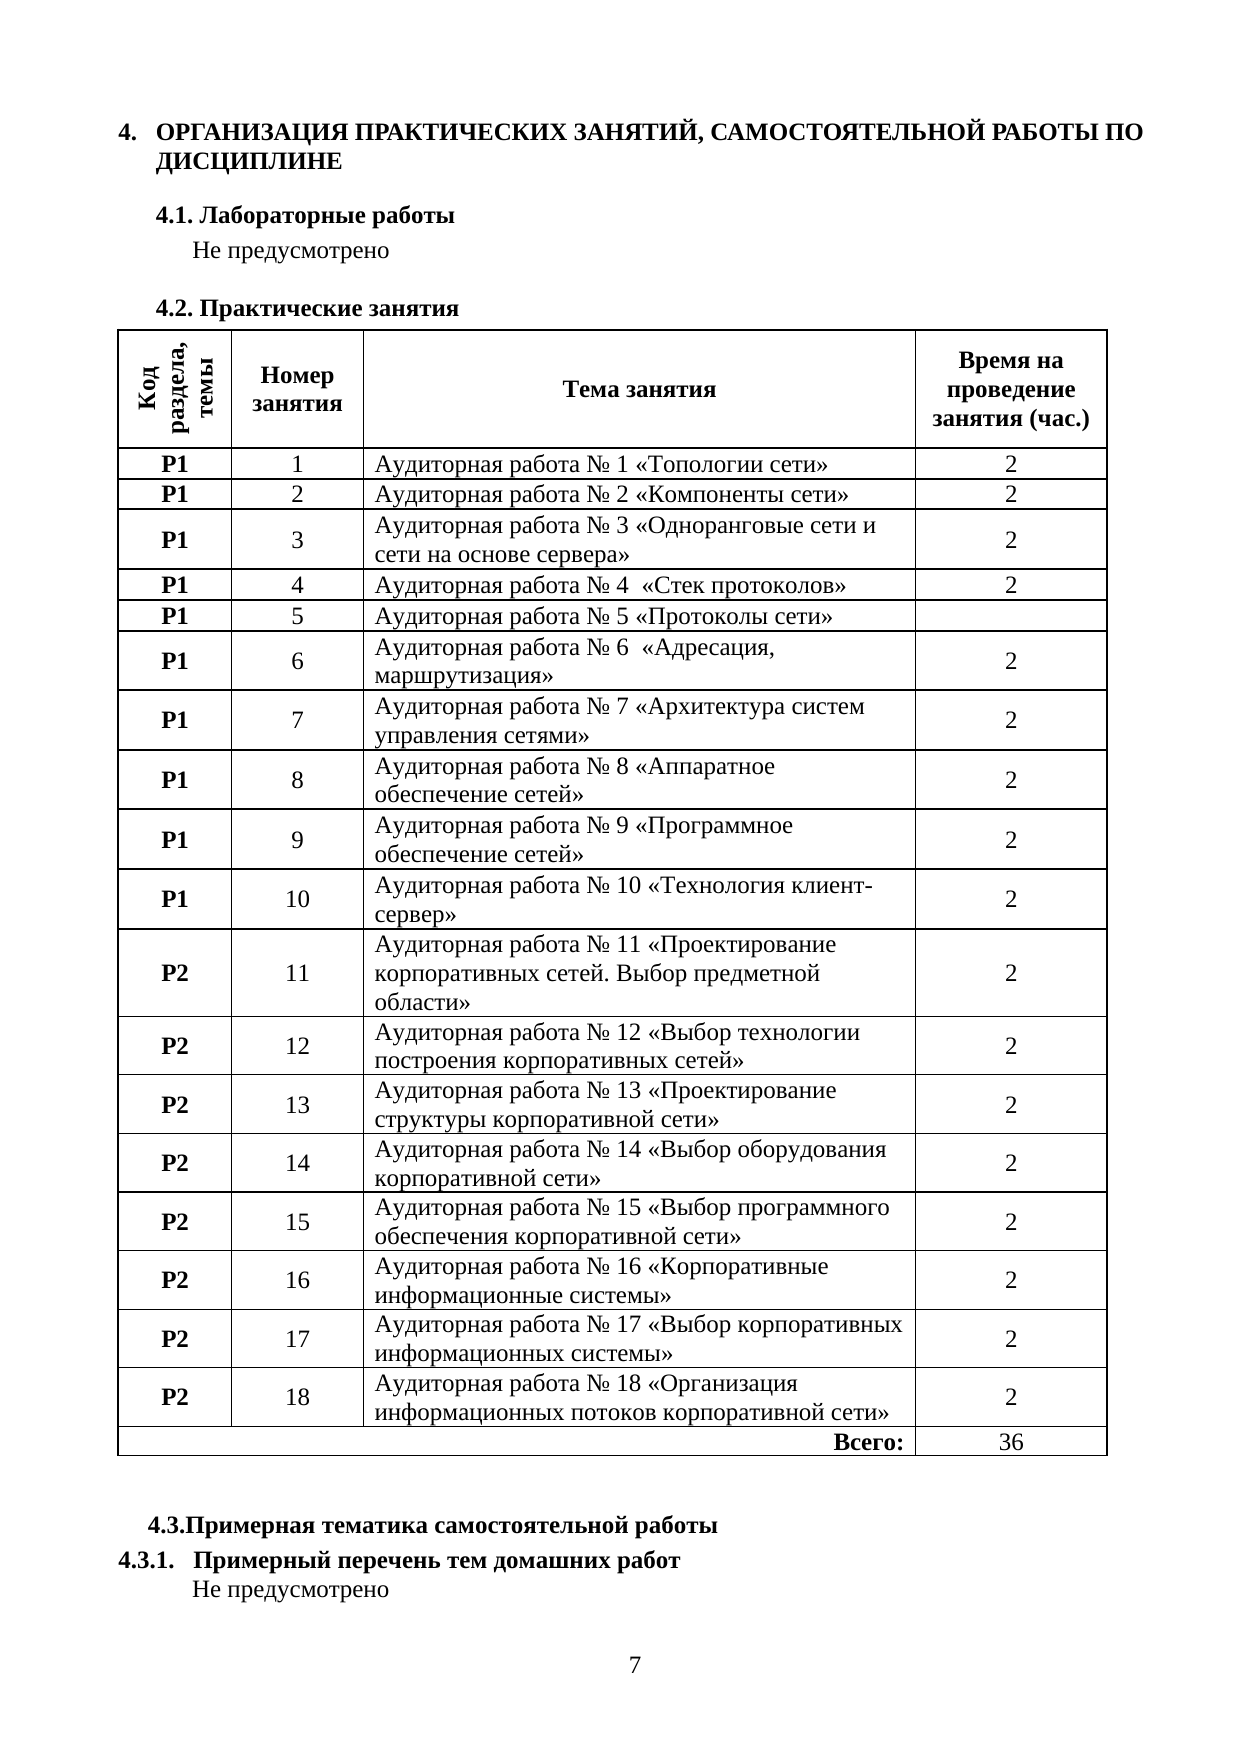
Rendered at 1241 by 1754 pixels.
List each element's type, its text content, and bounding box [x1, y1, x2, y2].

table_cell Аудиторная работа № 14 «Выбор оборудования корпоративной сети» [364, 1134, 915, 1191]
table_cell 13 [232, 1075, 363, 1133]
table_cell Р1 [119, 510, 231, 568]
table_cell 14 [232, 1134, 363, 1191]
table_cell 2 [916, 810, 1106, 868]
table_cell 2 [916, 930, 1106, 1016]
table_cell Аудиторная работа № 13 «Проектирование структуры корпоративной сети» [364, 1075, 915, 1133]
table_cell 2 [916, 510, 1106, 568]
table_header Время на проведение занятия (час.) [916, 331, 1106, 447]
table_cell Р1 [119, 751, 231, 808]
table_cell 1 [232, 449, 363, 477]
table_cell Аудиторная работа № 7 «Архитектура систем управления сетями» [364, 691, 915, 749]
table_cell Р1 [119, 691, 231, 749]
subtitle Не предусмотрено [192, 235, 1152, 264]
table_header Код раздела, темы [119, 331, 231, 447]
table_cell Р2 [119, 1075, 231, 1133]
table_cell 3 [232, 510, 363, 568]
table_cell 10 [232, 870, 363, 927]
table_cell Аудиторная работа № 6 «Адресация, маршрутизация» [364, 632, 915, 689]
table_cell 9 [232, 810, 363, 868]
table_cell 2 [916, 1368, 1106, 1426]
table_cell 2 [232, 480, 363, 508]
table_cell 2 [916, 1310, 1106, 1367]
table_cell 2 [916, 480, 1106, 508]
table_cell Аудиторная работа № 8 «Аппаратное обеспечение сетей» [364, 751, 915, 808]
table_cell 15 [232, 1193, 363, 1250]
table_cell [916, 601, 1106, 629]
subtitle Лабораторные работы [156, 200, 1152, 229]
table_cell 2 [916, 870, 1106, 927]
table_cell 11 [232, 930, 363, 1016]
table_cell Р1 [119, 810, 231, 868]
table_cell Р1 [119, 449, 231, 477]
table_cell Р1 [119, 870, 231, 927]
table_cell 2 [916, 1134, 1106, 1191]
table_cell Аудиторная работа № 3 «Одноранговые сети и сети на основе сервера» [364, 510, 915, 568]
table_header Номер занятия [232, 331, 363, 447]
table_cell 5 [232, 601, 363, 629]
table_cell 2 [916, 691, 1106, 749]
table_cell 7 [232, 691, 363, 749]
table_cell Аудиторная работа № 9 «Программное обеспечение сетей» [364, 810, 915, 868]
table_cell Р1 [119, 632, 231, 689]
table_cell Аудиторная работа № 15 «Выбор программного обеспечения корпоративной сети» [364, 1193, 915, 1250]
table_cell Аудиторная работа № 18 «Организация информационных потоков корпоративной сети» [364, 1368, 915, 1426]
table_cell Аудиторная работа № 17 «Выбор корпоративных информационных системы» [364, 1310, 915, 1367]
table_cell 2 [916, 1017, 1106, 1074]
table_cell 16 [232, 1251, 363, 1308]
table_cell Всего: [119, 1427, 915, 1455]
text 4.3.Примерная тематика самостоятельной работы [148, 1510, 1152, 1539]
table_cell Р1 [119, 601, 231, 629]
table_cell Р2 [119, 930, 231, 1016]
table_cell Р1 [119, 570, 231, 599]
table_cell 2 [916, 570, 1106, 599]
table_cell Аудиторная работа № 4 «Стек протоколов» [364, 570, 915, 599]
table_cell Р2 [119, 1017, 231, 1074]
table_cell 6 [232, 632, 363, 689]
table_cell 2 [916, 1075, 1106, 1133]
table_cell Аудиторная работа № 1 «Топологии сети» [364, 449, 915, 477]
subtitle Примерный перечень тем домашних работ [118, 1545, 1152, 1574]
subtitle Практические занятия [156, 289, 1152, 322]
subtitle ОРГАНИЗАЦИЯ ПРАКТИЧЕСКИХ ЗАНЯТИЙ, САМОСТОЯТЕЛЬНОЙ РАБОТЫ ПО ДИСЦИПЛИНЕ [118, 117, 1152, 175]
table_cell Р2 [119, 1134, 231, 1191]
table_cell 2 [916, 632, 1106, 689]
table_cell 4 [232, 570, 363, 599]
table_cell 17 [232, 1310, 363, 1367]
table_cell Аудиторная работа № 16 «Корпоративные информационные системы» [364, 1251, 915, 1308]
subtitle Не предусмотрено [192, 1574, 1152, 1603]
table_cell 2 [916, 751, 1106, 808]
table_cell Аудиторная работа № 12 «Выбор технологии построения корпоративных сетей» [364, 1017, 915, 1074]
table_cell 36 [916, 1427, 1106, 1455]
table_cell Аудиторная работа № 2 «Компоненты сети» [364, 480, 915, 508]
table_cell 18 [232, 1368, 363, 1426]
table_cell Р2 [119, 1251, 231, 1308]
table_cell 2 [916, 1251, 1106, 1308]
table_cell Аудиторная работа № 10 «Технология клиент-сервер» [364, 870, 915, 927]
table_cell 12 [232, 1017, 363, 1074]
table_cell Р2 [119, 1368, 231, 1426]
table_cell Аудиторная работа № 5 «Протоколы сети» [364, 601, 915, 629]
table_cell Р2 [119, 1310, 231, 1367]
table_cell Р2 [119, 1193, 231, 1250]
table_cell 8 [232, 751, 363, 808]
table_cell Р1 [119, 480, 231, 508]
table_cell Аудиторная работа № 11 «Проектирование корпоративных сетей. Выбор предметной области» [364, 930, 915, 1016]
table_cell 2 [916, 1193, 1106, 1250]
table_header Тема занятия [364, 331, 915, 447]
table_cell 2 [916, 449, 1106, 477]
